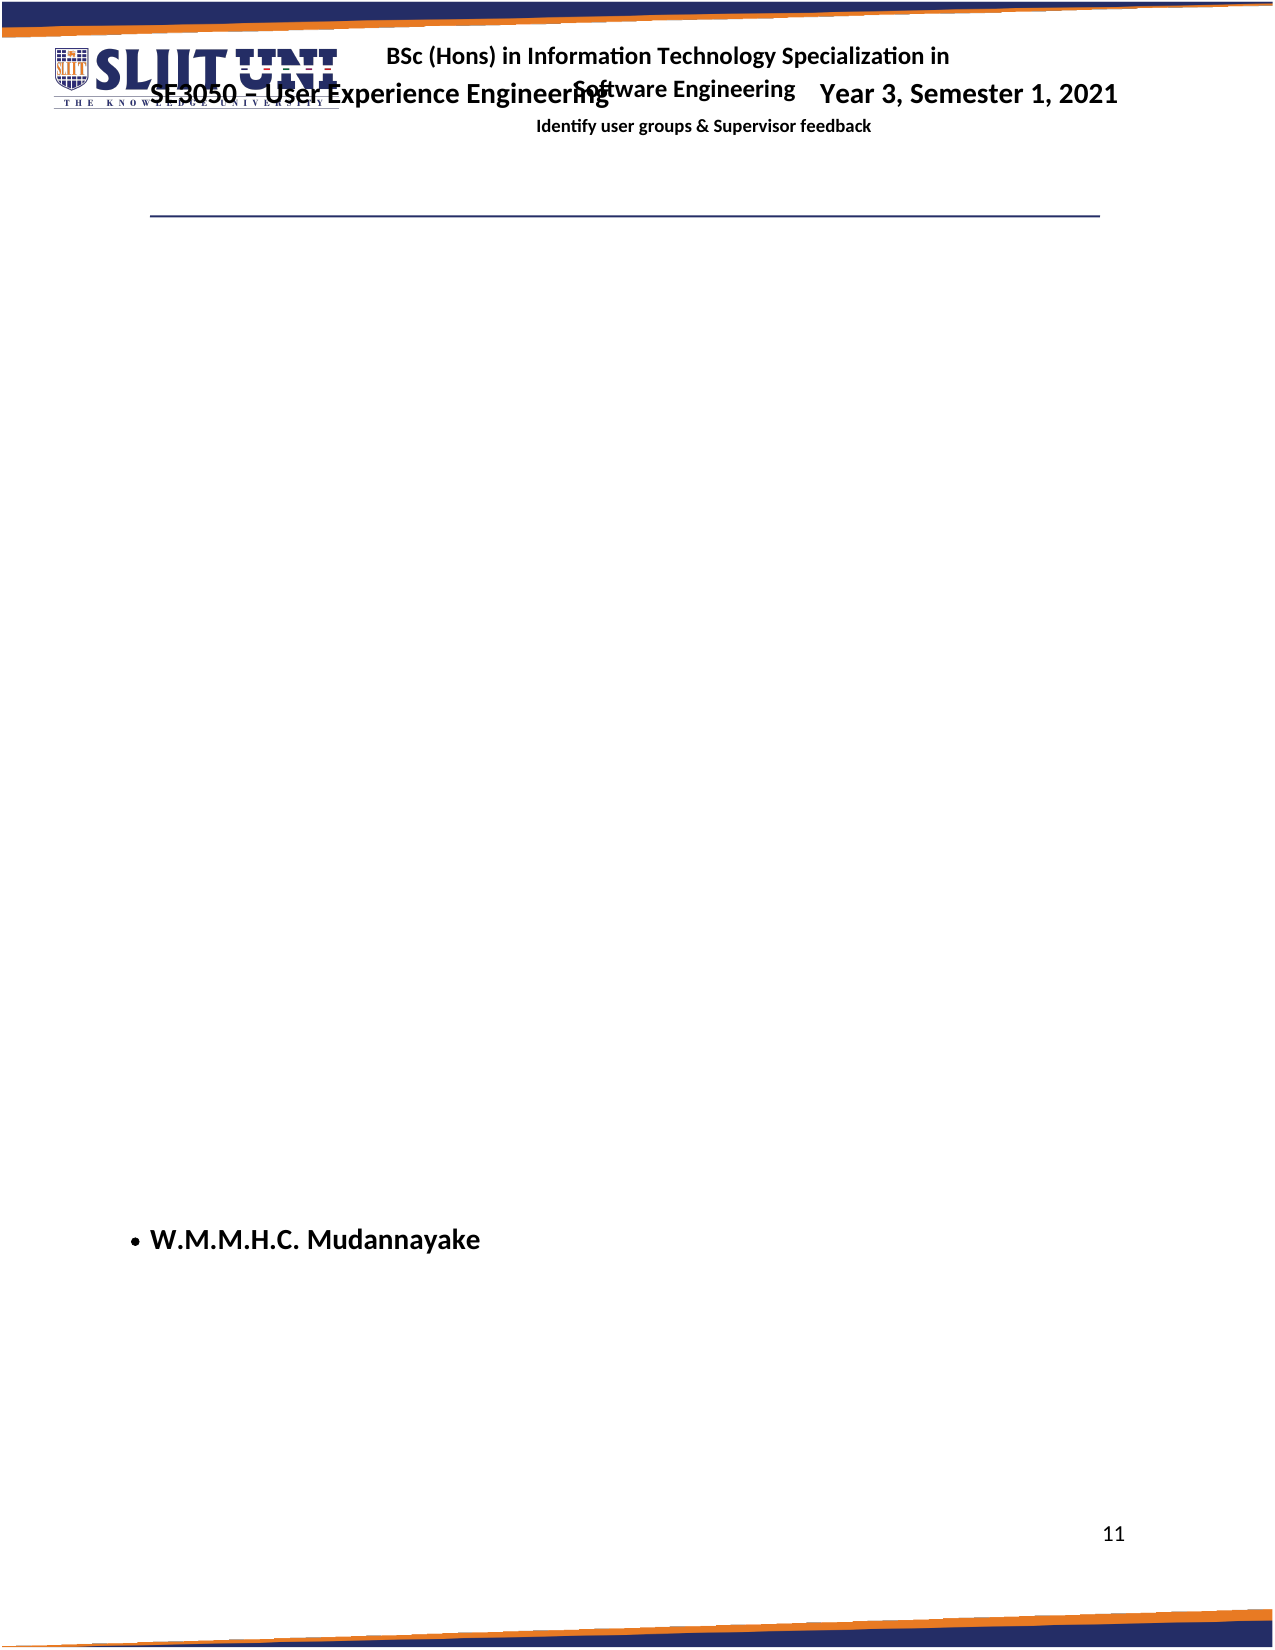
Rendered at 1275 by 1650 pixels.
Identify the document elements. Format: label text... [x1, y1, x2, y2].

picture [332, 87, 339, 100]
picture [3, 2, 1273, 42]
picture [53, 48, 339, 109]
list W.M.M.H.C. Mudannayake [131, 1221, 1125, 1257]
